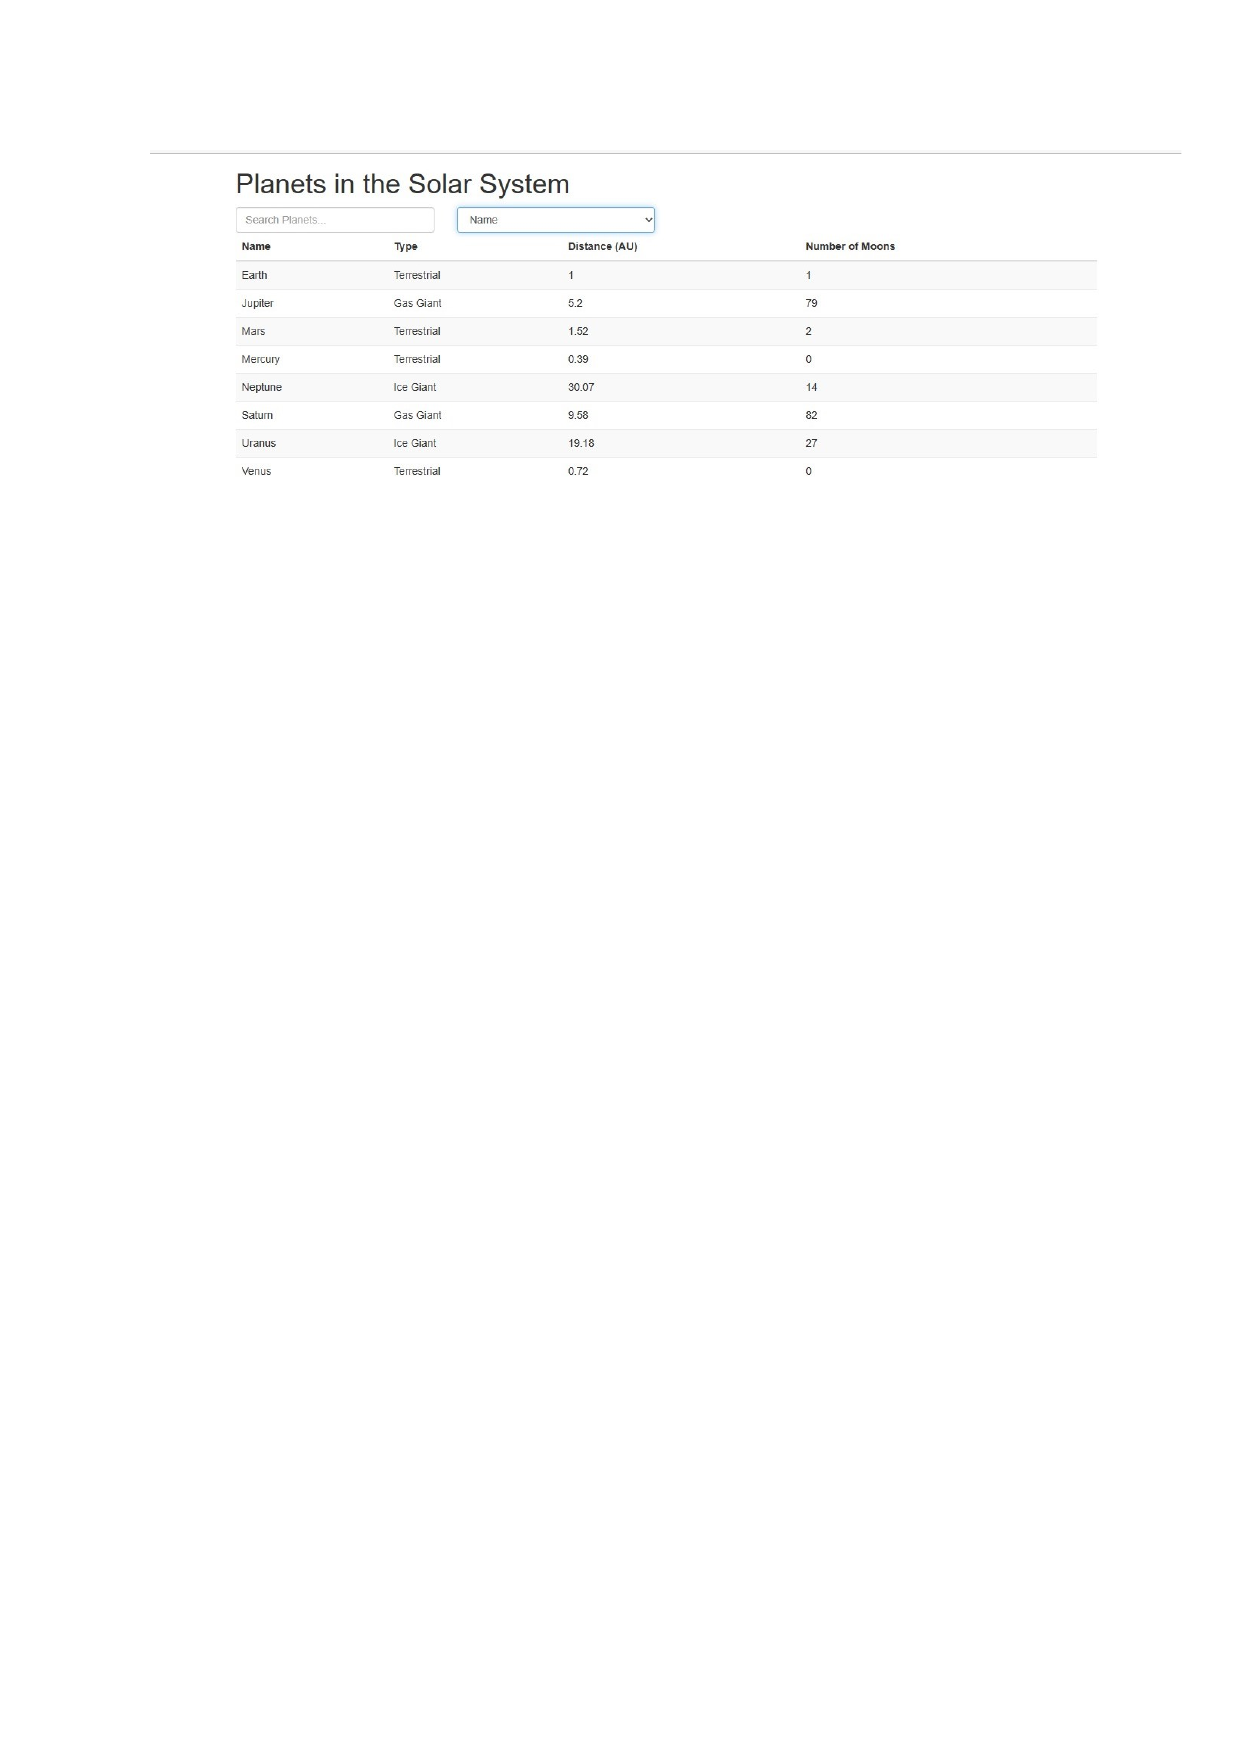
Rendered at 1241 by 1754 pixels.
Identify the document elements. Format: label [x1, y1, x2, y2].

picture [150, 150, 1182, 610]
